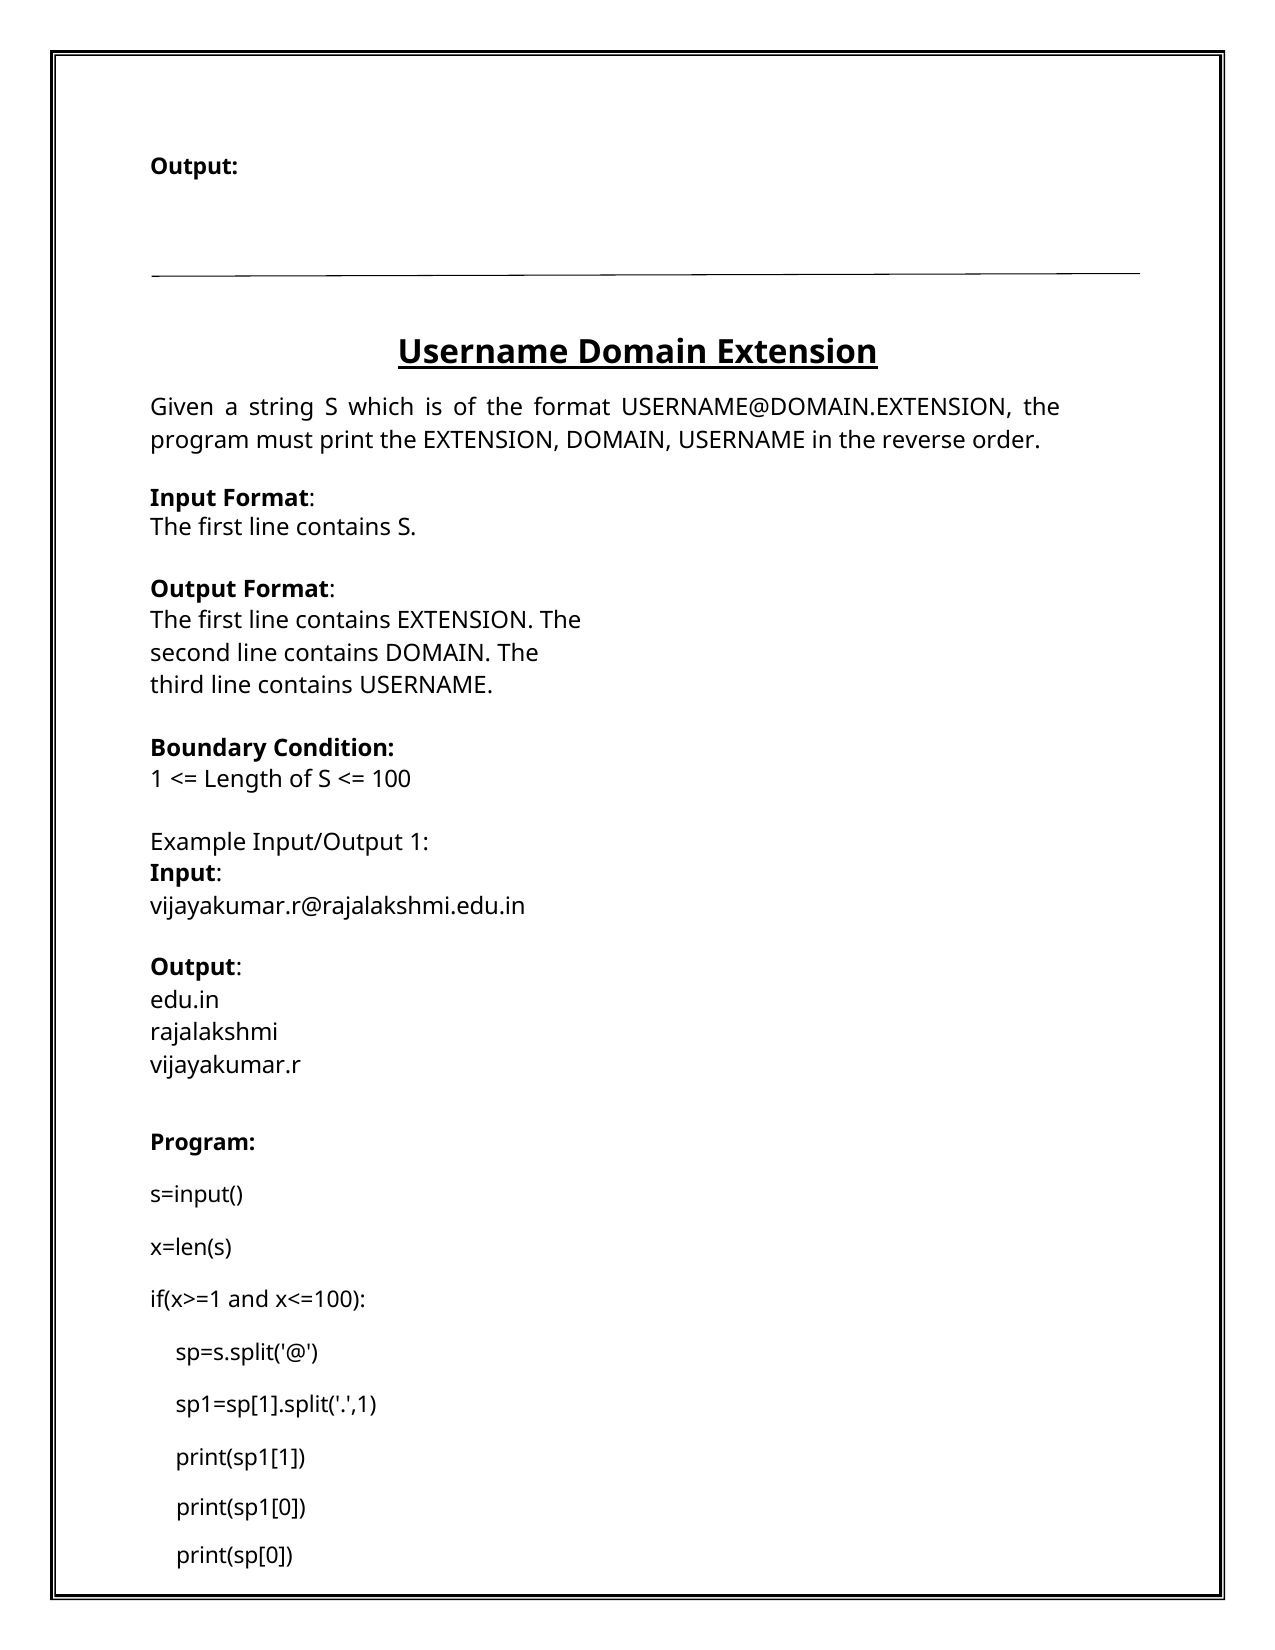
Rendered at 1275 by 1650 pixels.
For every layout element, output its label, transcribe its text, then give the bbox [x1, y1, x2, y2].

text Given a string S which is of the format USERNAME@DOMAIN.EXTENSION, the program must print the EXTENSION, DOMAIN, USERNAME in the reverse order. [150, 390, 1160, 455]
subtitle Boundary Condition: [150, 733, 1160, 762]
subtitle Input Format: [150, 484, 1160, 513]
text The first line contains S. [150, 513, 1160, 541]
text Input: vijayakumar.r@rajalakshmi.edu.in [150, 856, 582, 921]
text 1 <= Length of S <= 100 [150, 762, 1160, 795]
text print(sp[0]) [176, 1539, 1160, 1570]
subtitle Username Domain Extension [115, 328, 1160, 373]
subtitle Output Format: [150, 574, 1160, 603]
text The first line contains EXTENSION. The second line contains DOMAIN. The third line contains USERNAME. [150, 603, 582, 701]
text Example Input/Output 1: [150, 827, 1160, 856]
text Output: edu.in rajalakshmi vijayakumar.r [150, 950, 310, 1080]
text print(sp1[0]) [176, 1493, 1160, 1520]
text Program: s=input() x=len(s) [150, 1126, 262, 1262]
text if(x>=1 and x<=100): sp=s.split('@') sp1=sp[1].split('.',1) print(sp1[1]) [150, 1283, 438, 1472]
